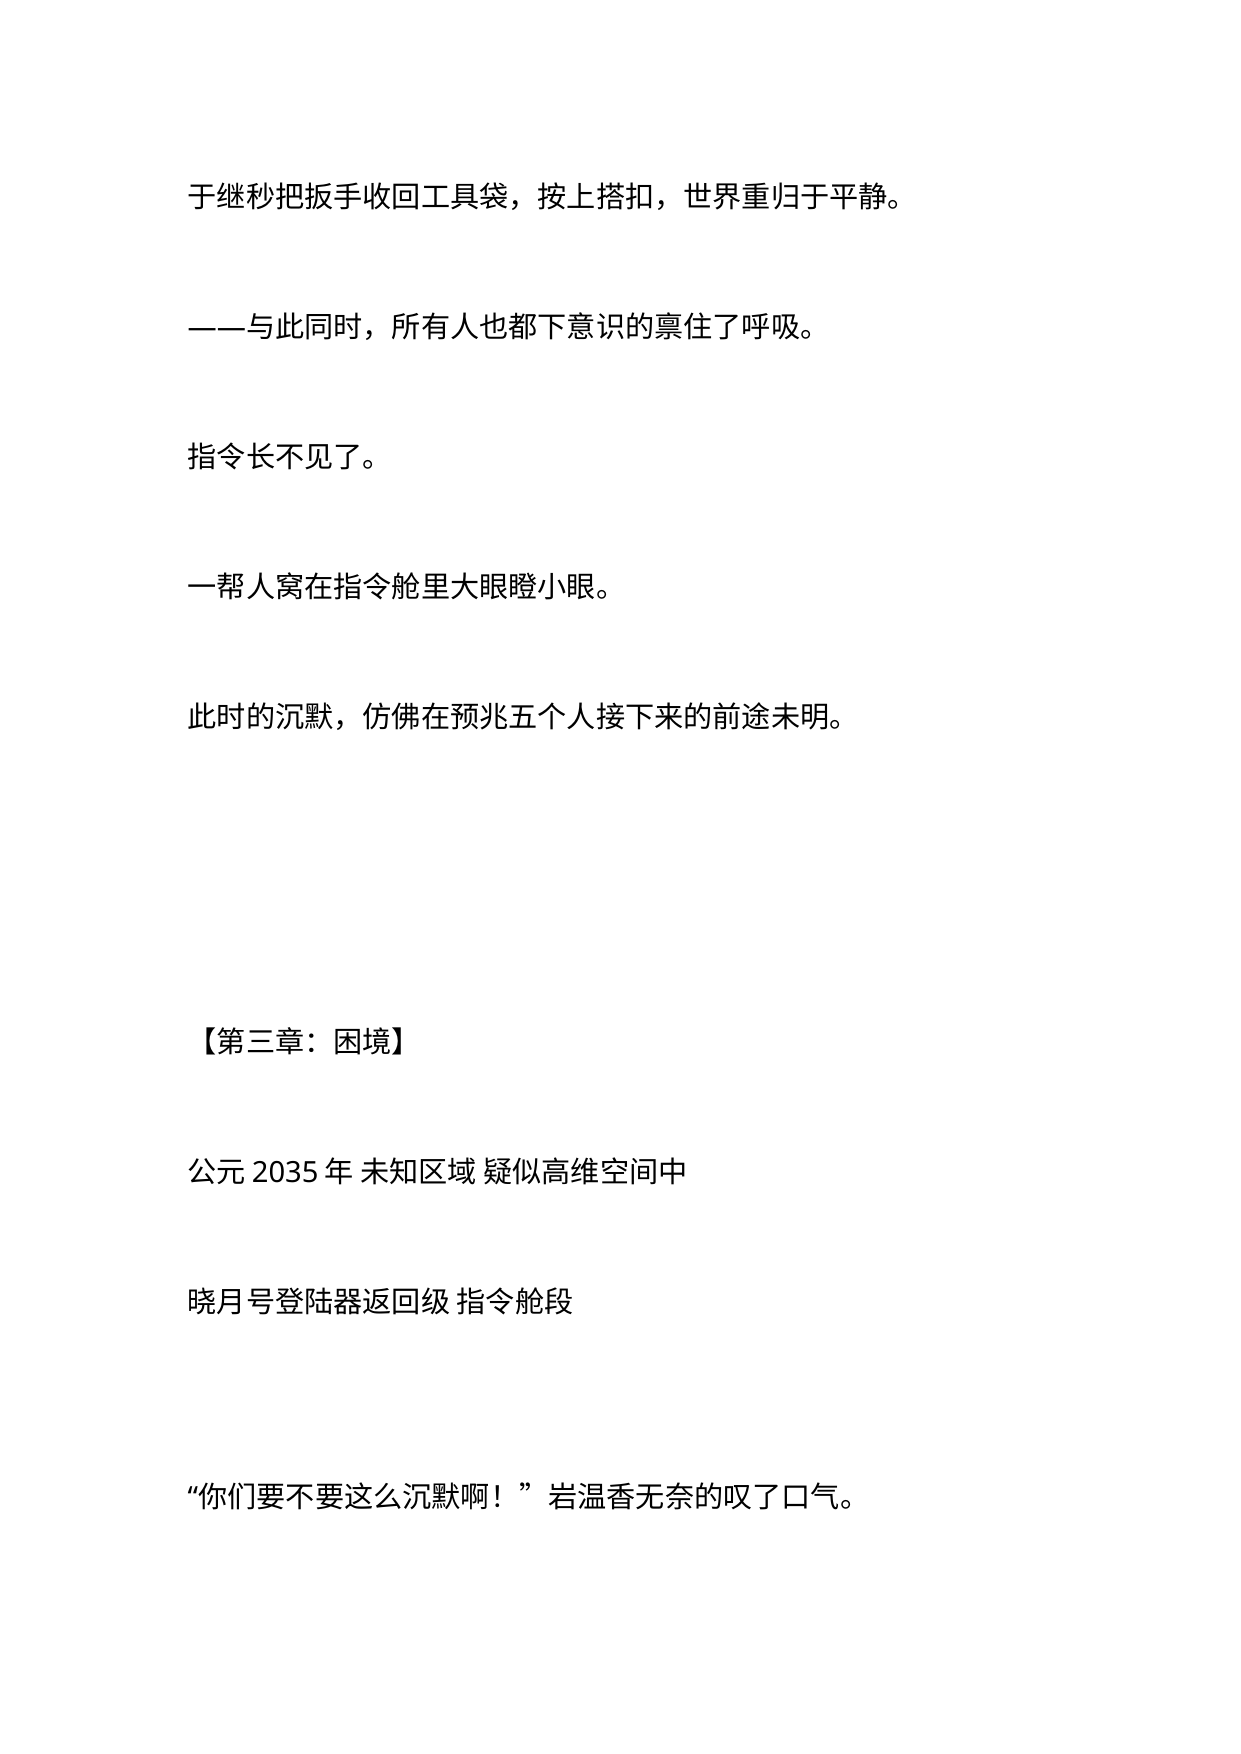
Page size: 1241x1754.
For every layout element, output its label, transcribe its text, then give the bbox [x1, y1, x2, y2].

text 一帮人窝在指令舱里大眼瞪小眼。 [187, 552, 1053, 617]
text 于继秒把扳手收回工具袋，按上搭扣，世界重归于平静。 [187, 162, 1053, 227]
text 此时的沉默，仿佛在预兆五个人接下来的前途未明。 [187, 682, 1053, 747]
text 公元2035年 未知区域 疑似高维空间中 [187, 1137, 1053, 1202]
text ——与此同时，所有人也都下意识的禀住了呼吸。 [187, 292, 1053, 357]
text 【第三章：困境】 [187, 1007, 1053, 1072]
text “你们要不要这么沉默啊！”岩温香无奈的叹了口气。 [187, 1462, 1053, 1527]
text 晓月号登陆器返回级 指令舱段 [187, 1267, 1053, 1332]
text 指令长不见了。 [187, 422, 1053, 487]
